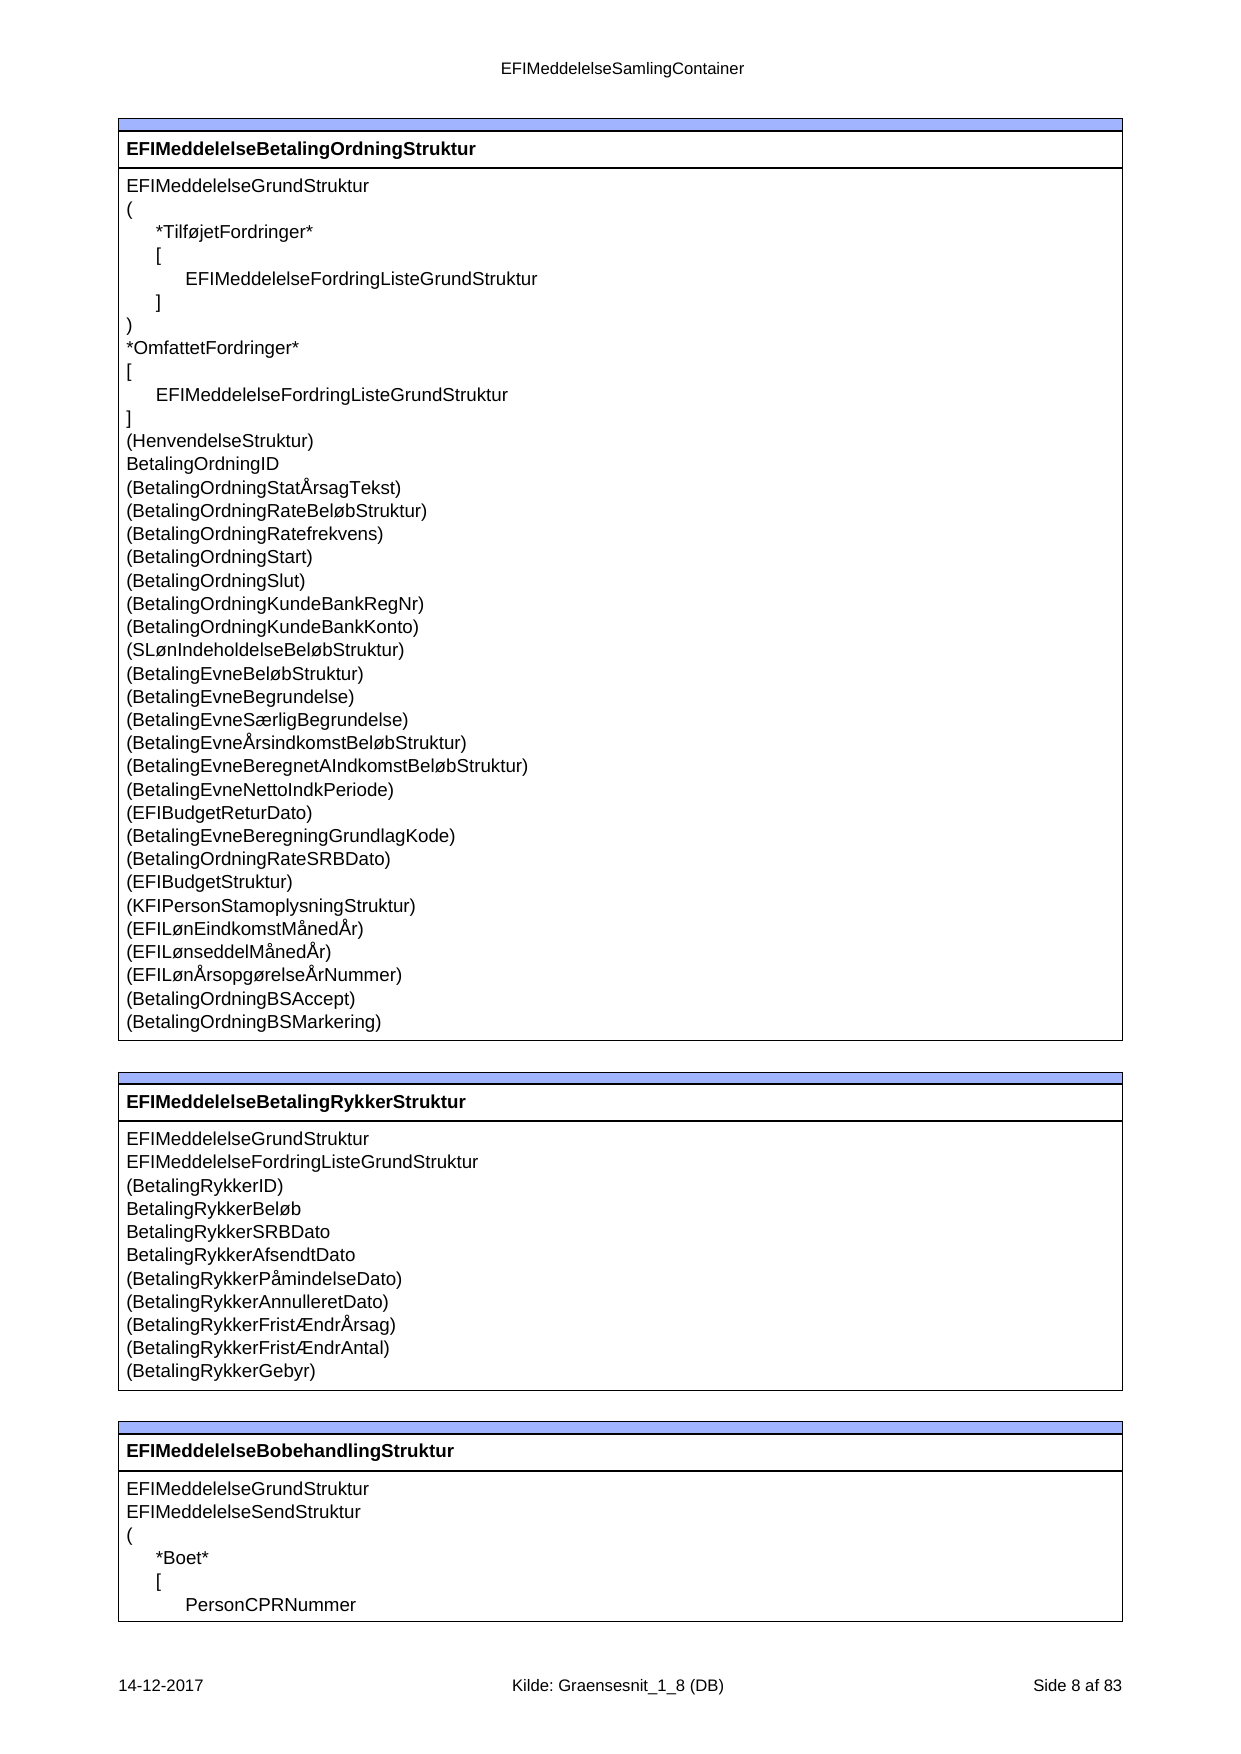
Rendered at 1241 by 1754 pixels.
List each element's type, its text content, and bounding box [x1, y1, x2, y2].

table_cell EFIMeddelelseBobehandlingStruktur [119, 1435, 1122, 1470]
table_cell EFIMeddelelseGrundStruktur EFIMeddelelseFordringListeGrundStruktur (BetalingRykkerID) BetalingRykkerBeløb BetalingRykkerSRBDato BetalingRykkerAfsendtDato (BetalingRykkerPåmindelseDato) (BetalingRykkerAnnulleretDato) (BetalingRykkerFristÆndrÅrsag) (BetalingRykkerFristÆndrAntal) (BetalingRykkerGebyr) [119, 1122, 1122, 1390]
table_cell EFIMeddelelseGrundStruktur ( *TilføjetFordringer* [ EFIMeddelelseFordringListeGrundStruktur ] ) *OmfattetFordringer* [ EFIMeddelelseFordringListeGrundStruktur ] (HenvendelseStruktur) BetalingOrdningID (BetalingOrdningStatÅrsagTekst) (BetalingOrdningRateBeløbStruktur) (BetalingOrdningRatefrekvens) (BetalingOrdningStart) (BetalingOrdningSlut) (BetalingOrdningKundeBankRegNr) (BetalingOrdningKundeBankKonto) (SLønIndeholdelseBeløbStruktur) (BetalingEvneBeløbStruktur) (BetalingEvneBegrundelse) (BetalingEvneSærligBegrundelse) (BetalingEvneÅrsindkomstBeløbStruktur) (BetalingEvneBeregnetAIndkomstBeløbStruktur) (BetalingEvneNettoIndkPeriode) (EFIBudgetReturDato) (BetalingEvneBeregningGrundlagKode) (BetalingOrdningRateSRBDato) (EFIBudgetStruktur) (KFIPersonStamoplysningStruktur) (EFILønEindkomstMånedÅr) (EFILønseddelMånedÅr) (EFILønÅrsopgørelseÅrNummer) (BetalingOrdningBSAccept) (BetalingOrdningBSMarkering) [119, 169, 1122, 1040]
table_cell EFIMeddelelseBetalingRykkerStruktur [119, 1085, 1122, 1120]
table_header [119, 1073, 1122, 1083]
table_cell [119, 1472, 1122, 1621]
table_cell EFIMeddelelseBetalingOrdningStruktur [119, 132, 1122, 167]
table_header [119, 119, 1122, 130]
table_header [119, 1422, 1122, 1433]
